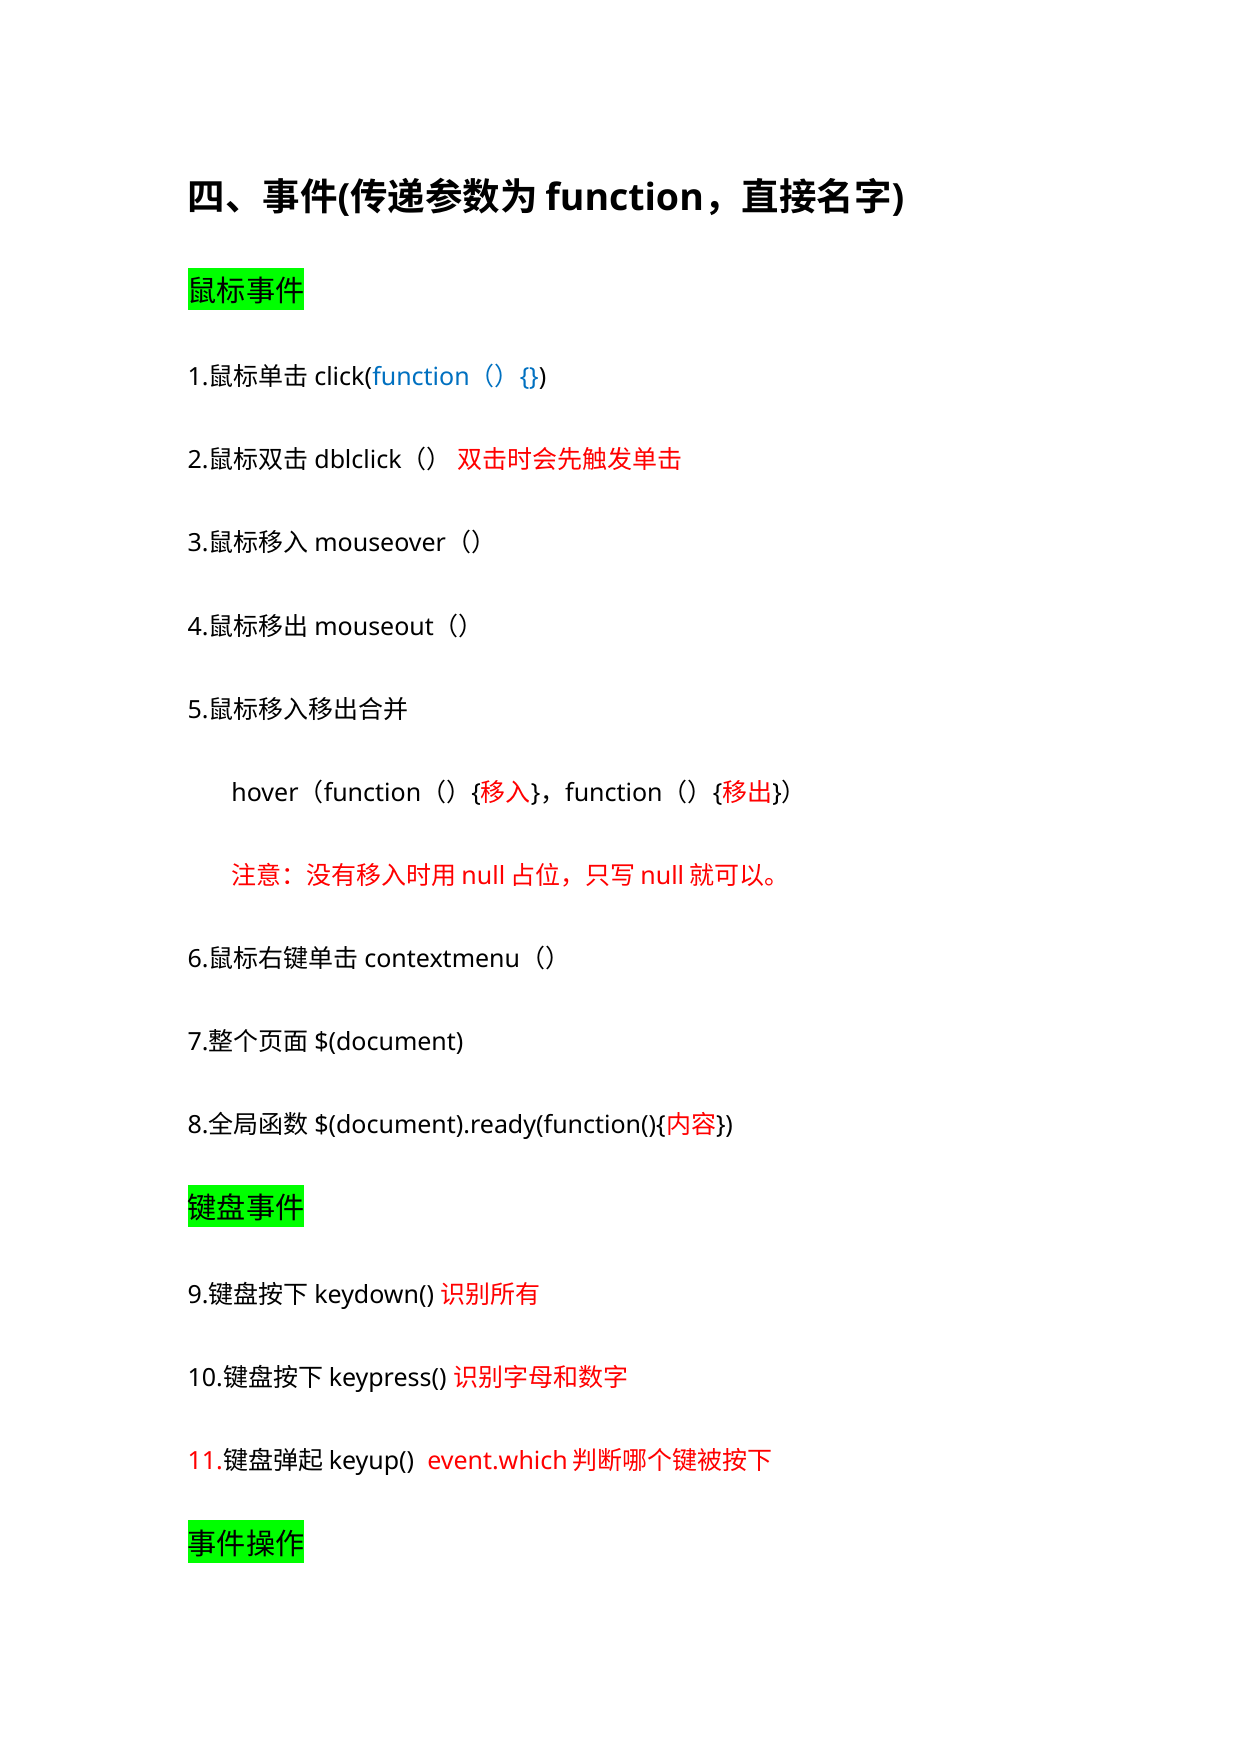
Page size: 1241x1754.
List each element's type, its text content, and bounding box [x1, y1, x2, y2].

list 键盘弹起 keyup() event.which判断哪个键被按下 [187, 1426, 1053, 1491]
list 鼠标单击 click(function（）{}) [187, 342, 1053, 407]
list 鼠标移入移出合并 [187, 675, 1053, 740]
text 事件操作 [187, 1509, 1053, 1574]
text 注意：没有移入时用null占位，只写null就可以。 [187, 841, 1053, 906]
list 整个页面 $(document) [187, 1007, 1053, 1072]
list 键盘按下 keydown() 识别所有 [187, 1260, 1053, 1325]
list 鼠标移出 mouseout（） [187, 592, 1053, 657]
list 鼠标移入 mouseover（） [187, 508, 1053, 573]
text 鼠标事件 [187, 256, 1053, 321]
list 鼠标双击 dblclick（） 双击时会先触发单击 [187, 425, 1053, 490]
subtitle 四、事件(传递参数为function，直接名字) [187, 162, 1053, 227]
text 键盘事件 [187, 1173, 1053, 1238]
text hover（function（）{移入}，function（）{移出}） [187, 758, 1053, 823]
list 鼠标右键单击 contextmenu（） [187, 924, 1053, 989]
list 键盘按下 keypress() 识别字母和数字 [187, 1343, 1053, 1408]
list 全局函数 $(document).ready(function(){内容}) [187, 1090, 1053, 1155]
